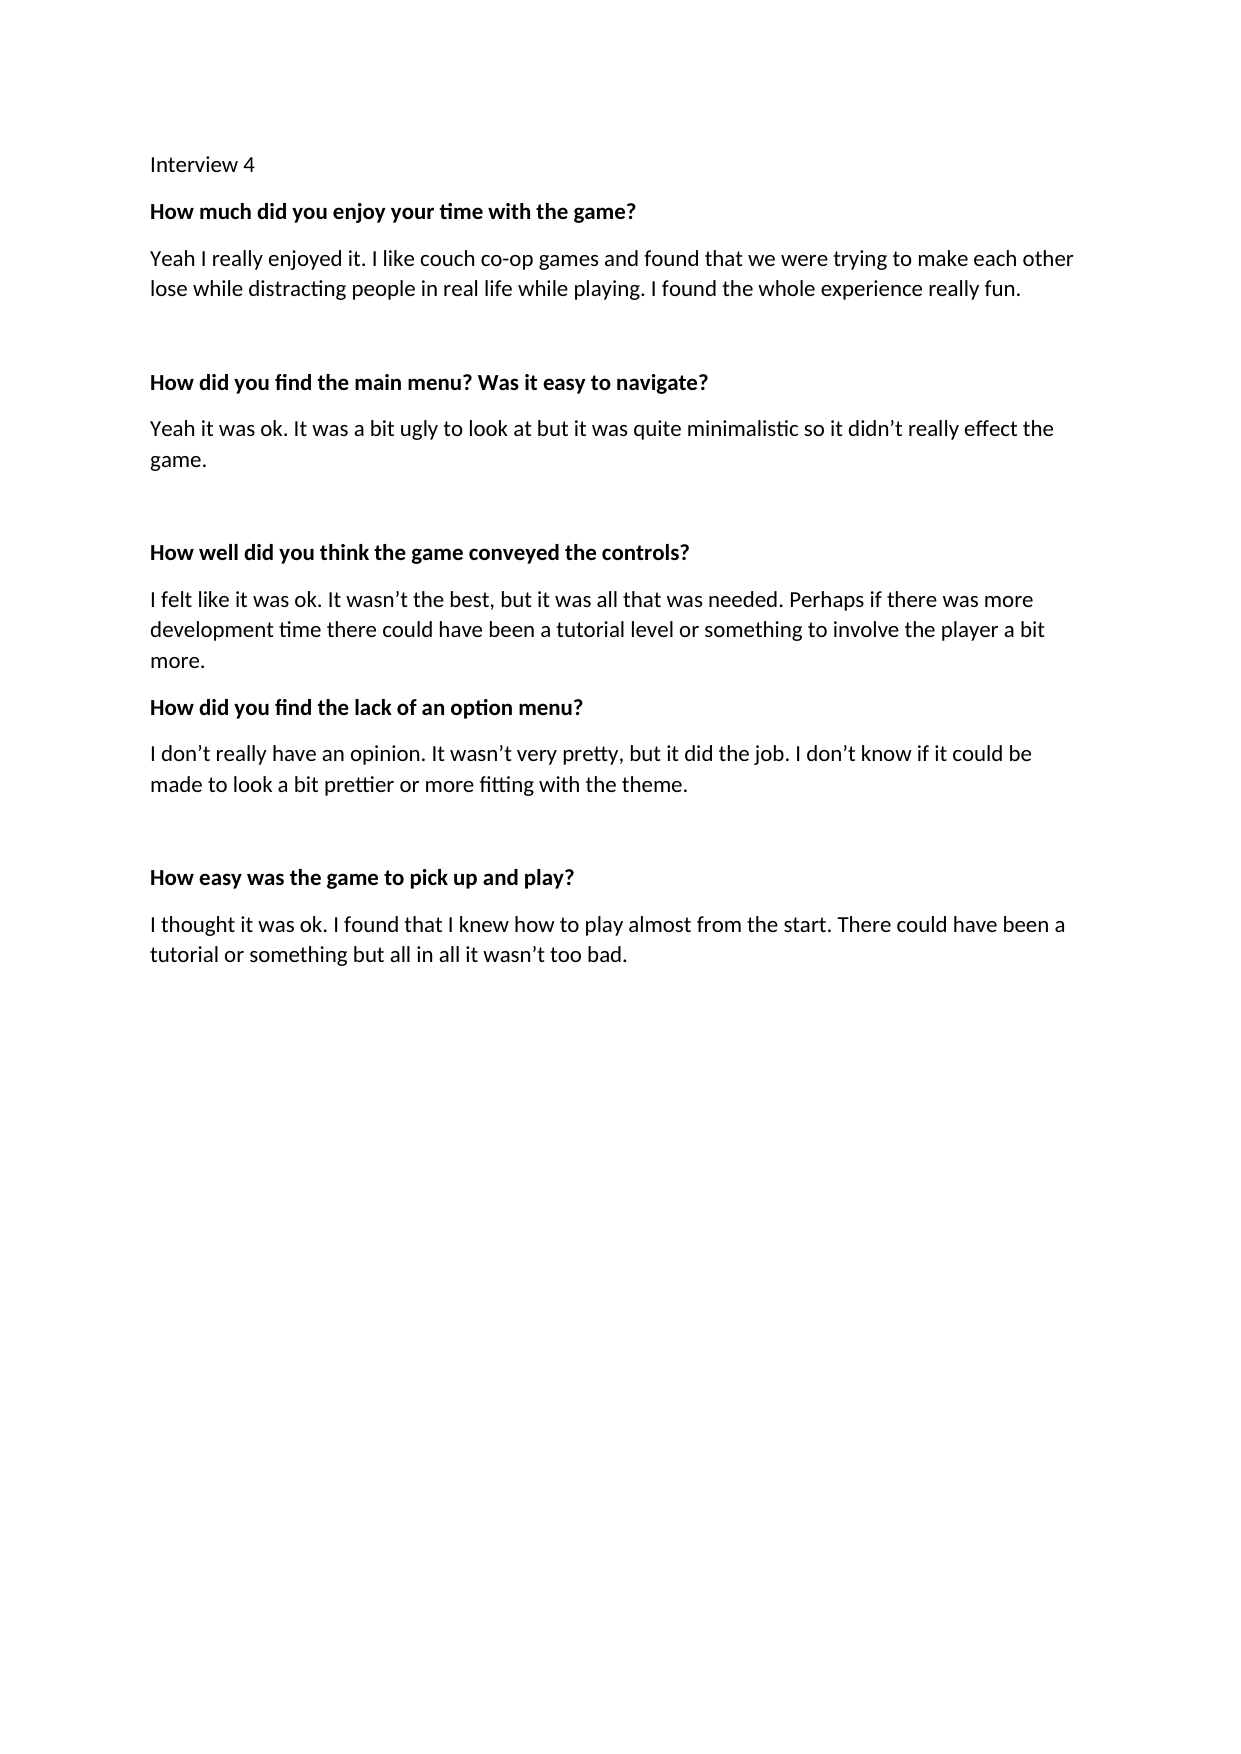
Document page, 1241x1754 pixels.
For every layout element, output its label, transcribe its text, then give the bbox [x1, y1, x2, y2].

text I thought it was ok. I found that I knew how to play almost from the start. There could have been a tutorial or something but all in all it wasn’t too bad. [150, 910, 1090, 969]
text I felt like it was ok. It wasn’t the best, but it was all that was needed. Perhaps if there was more development time there could have been a tutorial level or something to involve the player a bit more. [150, 585, 1090, 674]
text How much did you enjoy your time with the game? [150, 197, 1090, 225]
text How did you find the main menu? Was it easy to navigate? [150, 368, 1090, 396]
text Interview 4 [150, 150, 1090, 178]
text Yeah it was ok. It was a bit ugly to look at but it was quite minimalistic so it didn’t really effect the game. [150, 414, 1090, 473]
text How well did you think the game conveyed the controls? [150, 538, 1090, 567]
text How easy was the game to pick up and play? [150, 863, 1090, 892]
text I don’t really have an opinion. It wasn’t very pretty, but it did the job. I don’t know if it could be made to look a bit prettier or more fitting with the theme. [150, 739, 1090, 798]
text Yeah I really enjoyed it. I like couch co-op games and found that we were trying to make each other lose while distracting people in real life while playing. I found the whole experience really fun. [150, 244, 1090, 302]
text How did you find the lack of an option menu? [150, 693, 1090, 721]
